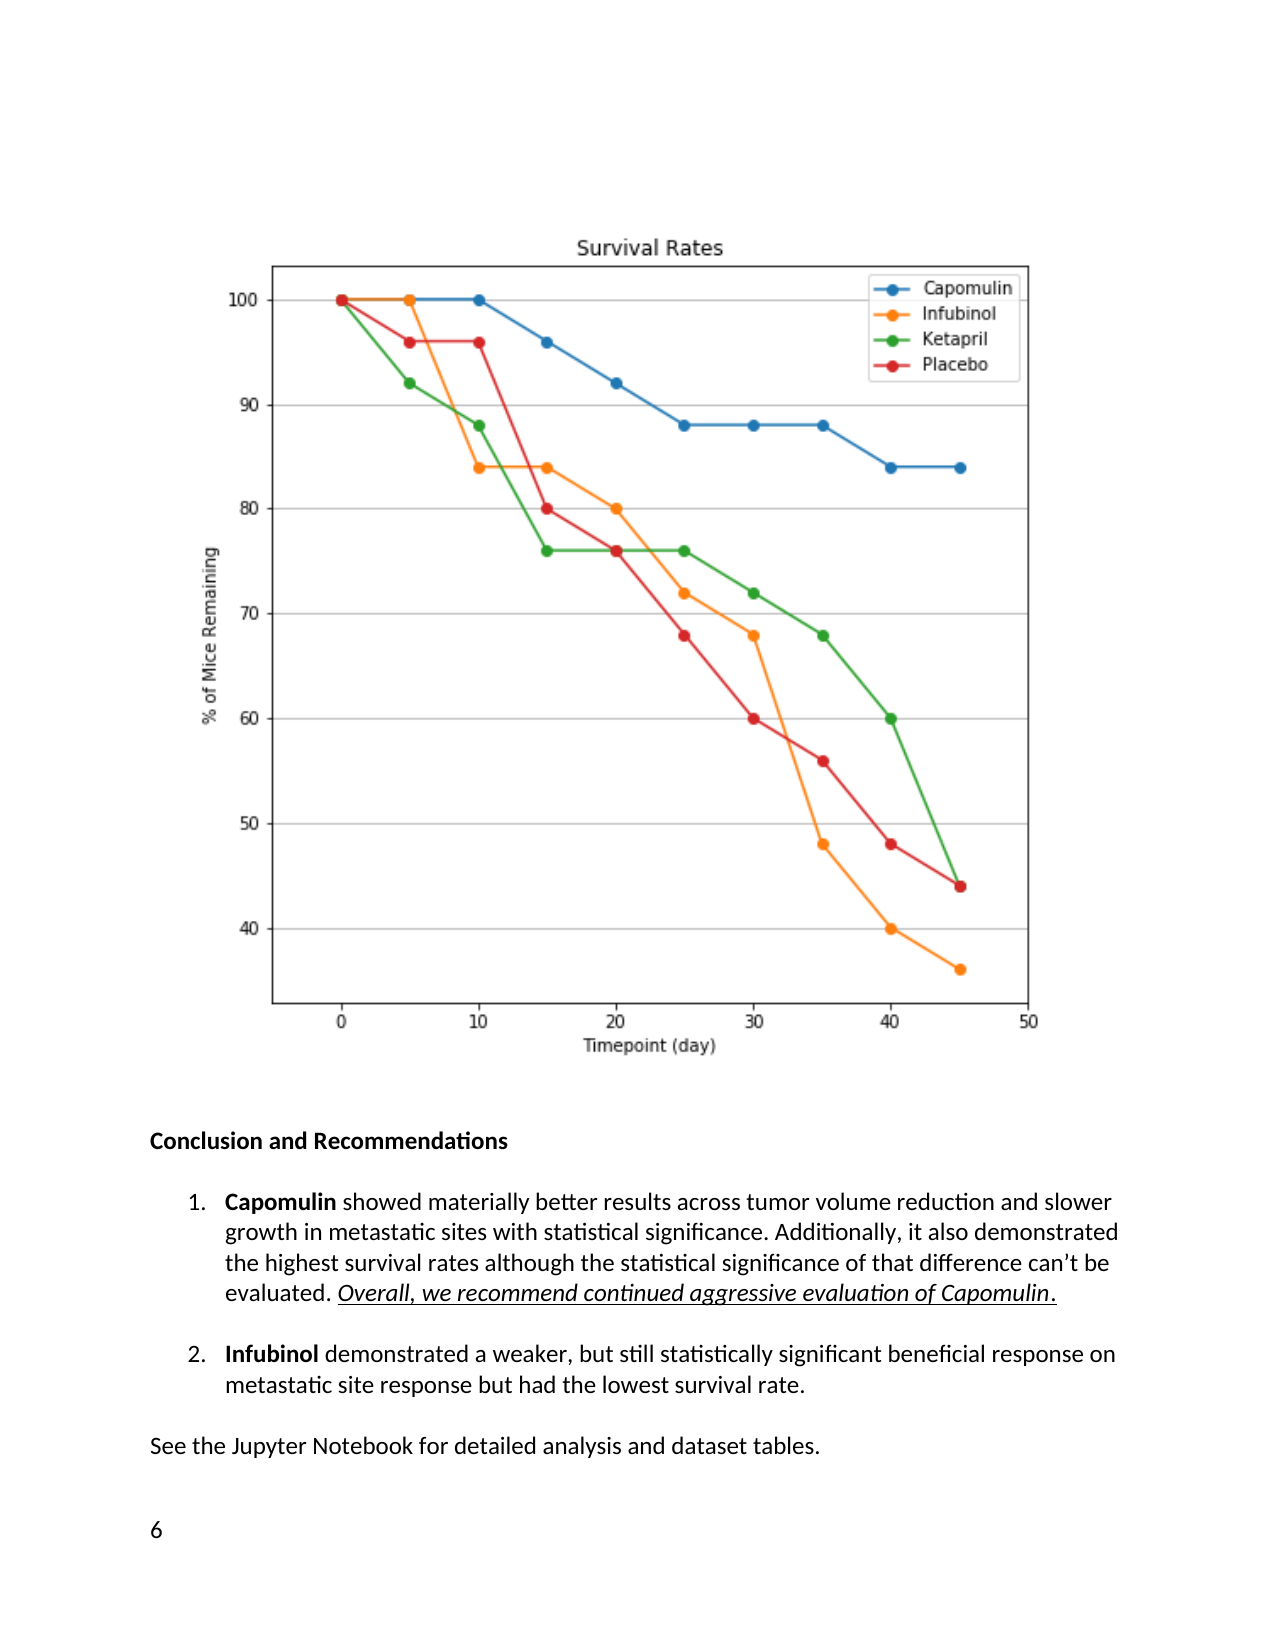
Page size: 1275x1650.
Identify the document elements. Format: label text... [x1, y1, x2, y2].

list Capomulin showed materially better results across tumor volume reduction and slower growth in metastatic sites with statistical significance. Additionally, it also demonstrated the highest survival rates although the statistical significance of that difference can’t be evaluated. Overall, we recommend continued aggressive evaluation of Capomulin. [187, 1186, 1125, 1308]
list Infubinol demonstrated a weaker, but still statistically significant beneficial response on metastatic site response but had the lowest survival rate. [187, 1339, 1125, 1400]
text See the Jupyter Notebook for detailed analysis and dataset tables. [150, 1430, 1125, 1461]
picture [150, 150, 1125, 1125]
text Conclusion and Recommendations [150, 1125, 1125, 1156]
